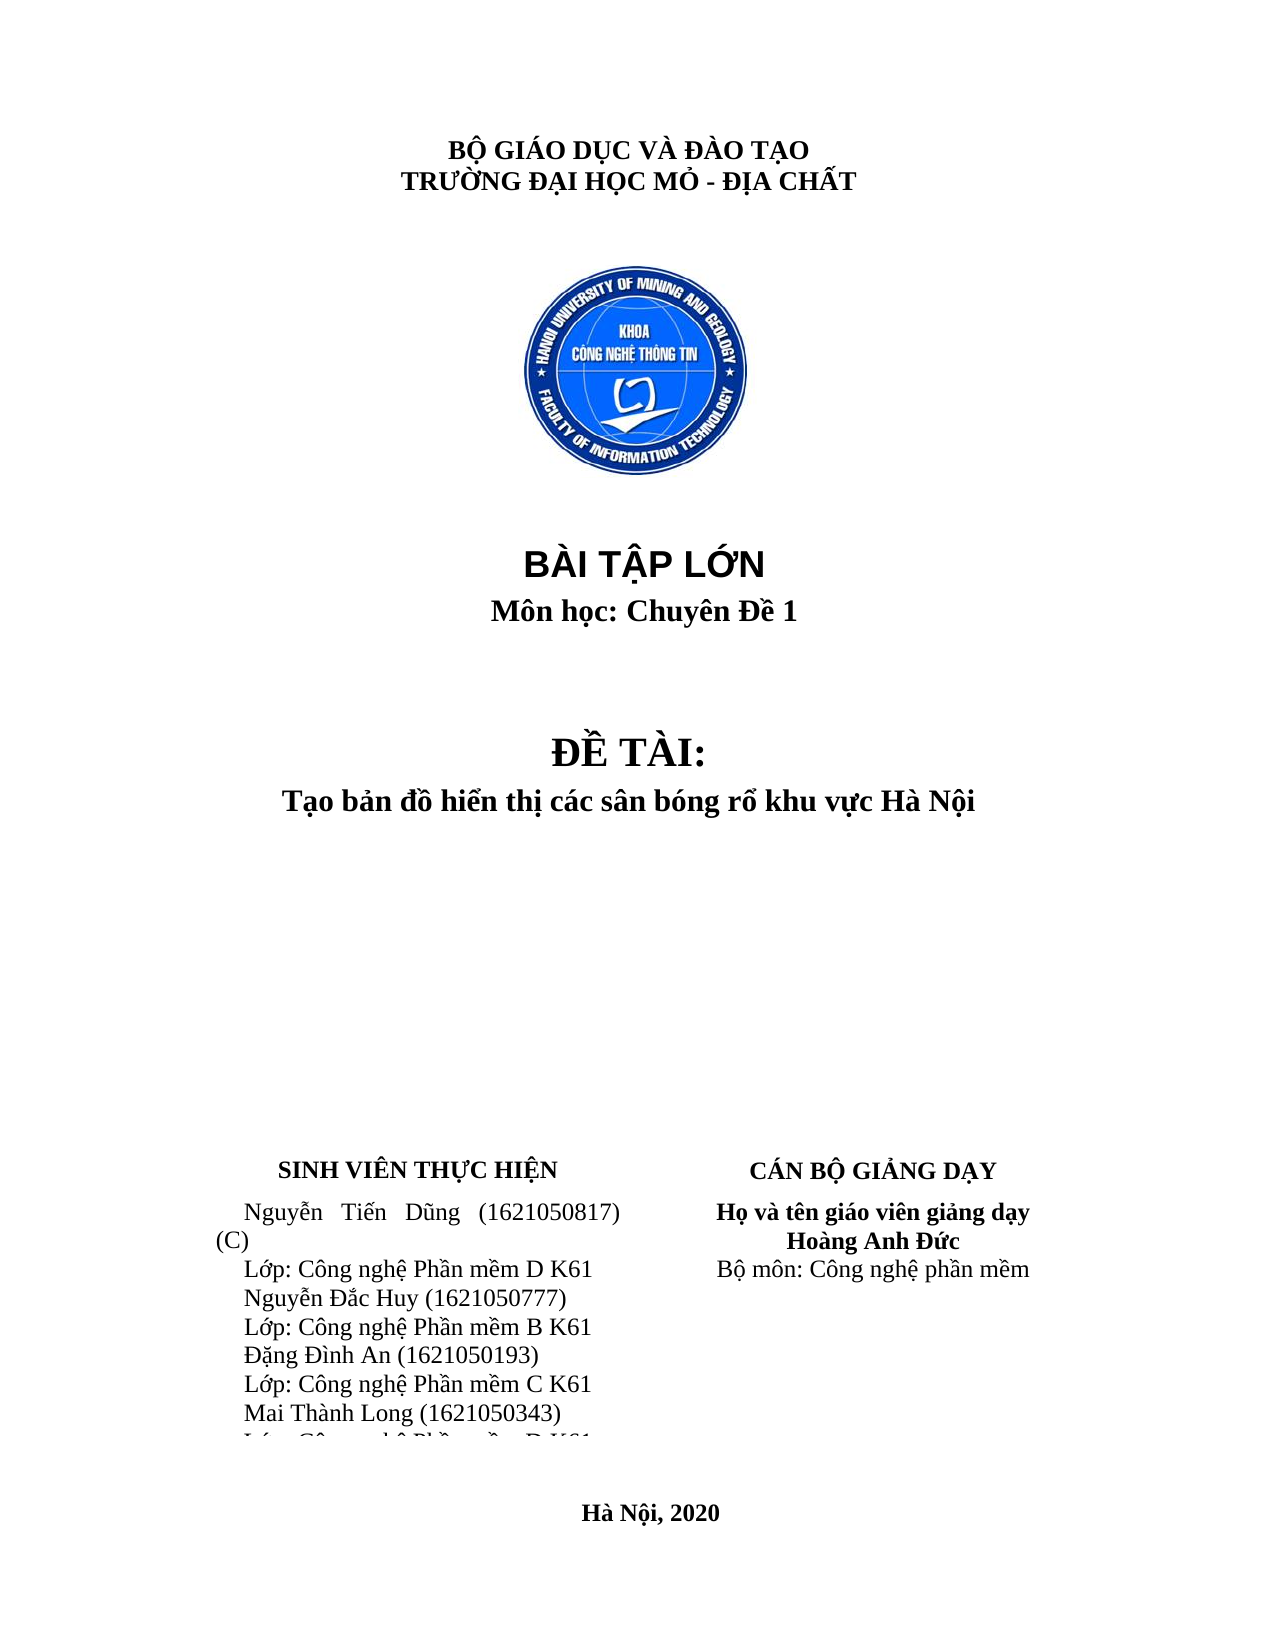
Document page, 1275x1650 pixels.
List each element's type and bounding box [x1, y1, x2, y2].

picture [518, 265, 757, 478]
